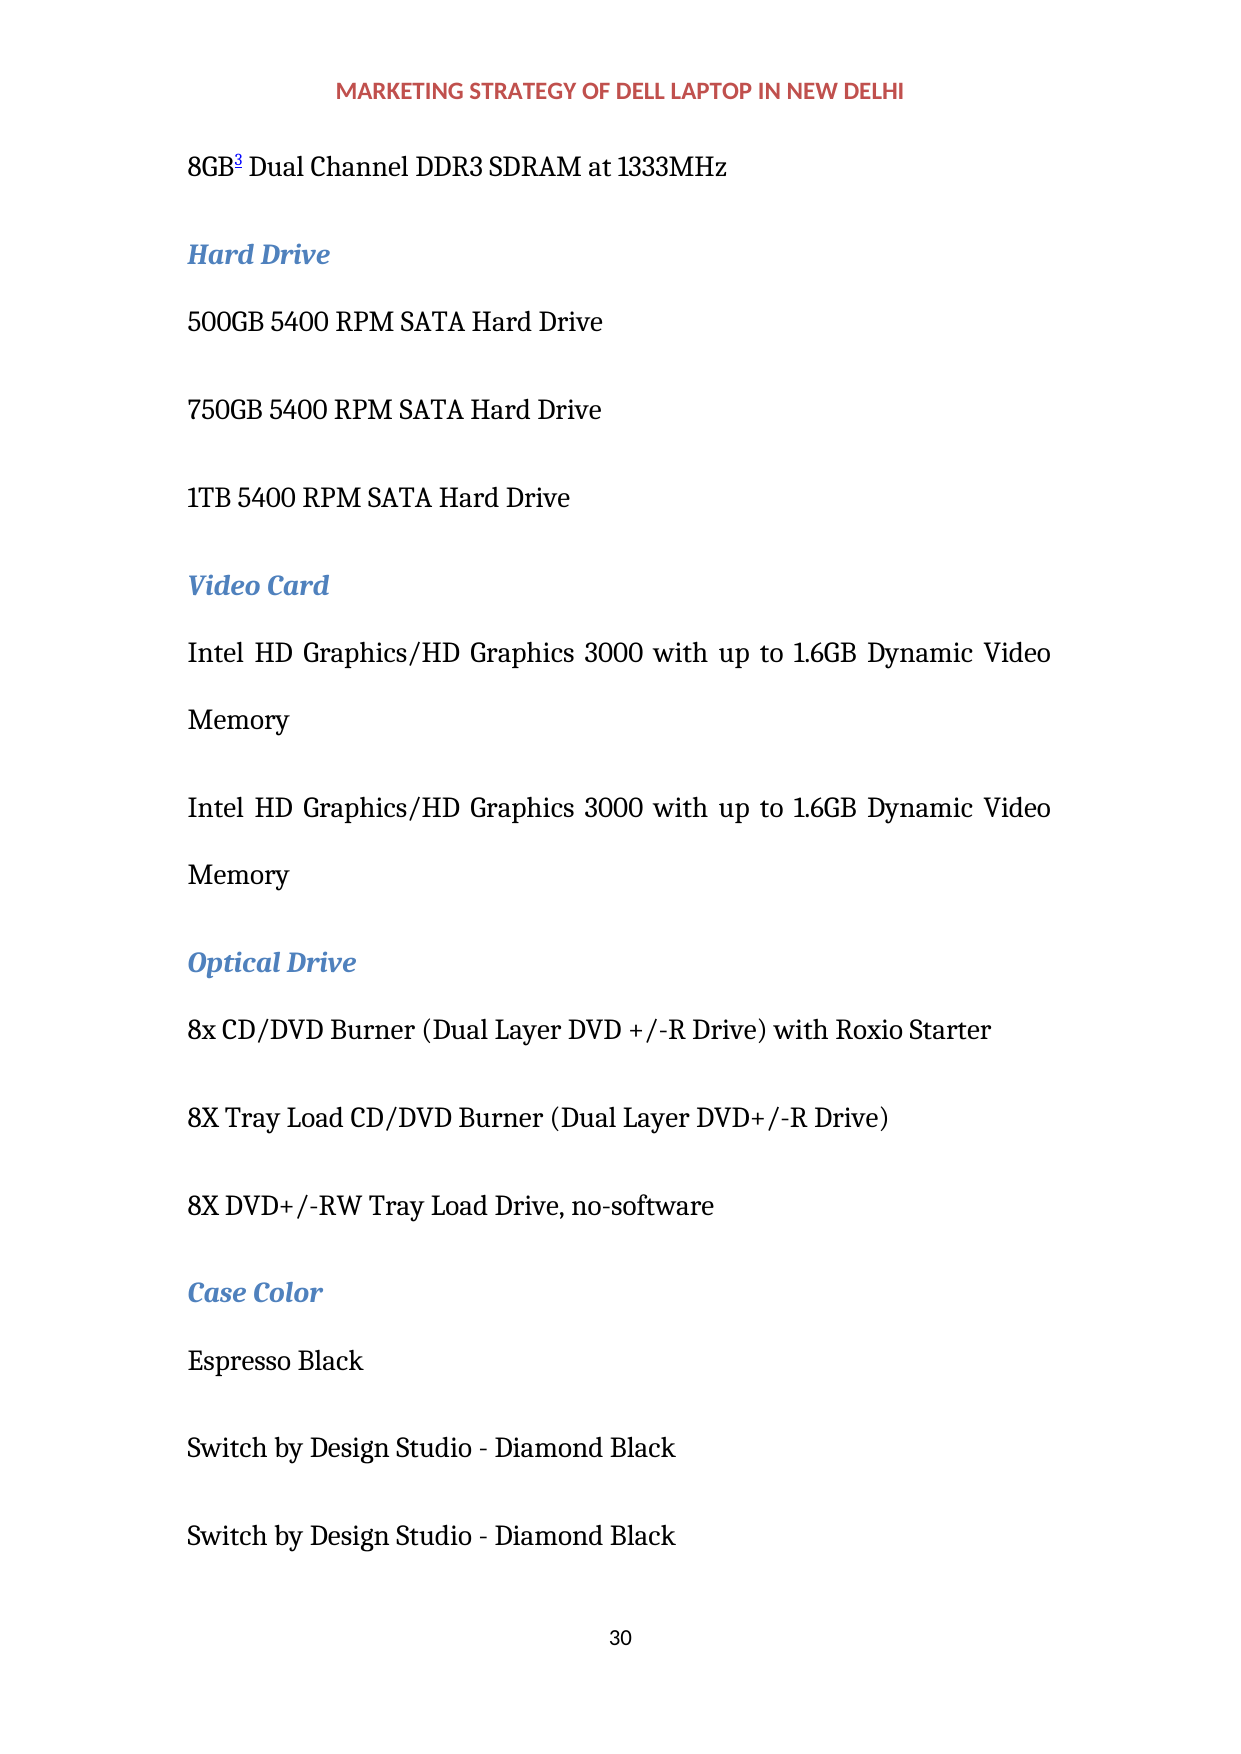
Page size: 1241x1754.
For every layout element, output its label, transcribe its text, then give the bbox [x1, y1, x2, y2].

text 1TB 5400 RPM SATA Hard Drive [187, 481, 1053, 514]
text 8x CD/DVD Burner (Dual Layer DVD +/-R Drive) with Roxio Starter [187, 1013, 1053, 1046]
text 8X Tray Load CD/DVD Burner (Dual Layer DVD+/-R Drive) [187, 1101, 1053, 1134]
subtitle Case Color [187, 1277, 1053, 1310]
text 750GB 5400 RPM SATA Hard Drive [187, 393, 1053, 426]
text Switch by Design Studio - Diamond Black [187, 1432, 1053, 1465]
text Intel HD Graphics/HD Graphics 3000 with up to 1.6GB Dynamic Video Memory [187, 636, 1053, 736]
subtitle Hard Drive [187, 238, 1053, 271]
text 8X DVD+/-RW Tray Load Drive, no-software [187, 1189, 1053, 1222]
subtitle Video Card [187, 569, 1053, 602]
text 8GB3 Dual Channel DDR3 SDRAM at 1333MHz [187, 150, 1053, 183]
text 500GB 5400 RPM SATA Hard Drive [187, 305, 1053, 338]
text Switch by Design Studio - Diamond Black [187, 1519, 1053, 1553]
subtitle Optical Drive [187, 946, 1053, 979]
text Intel HD Graphics/HD Graphics 3000 with up to 1.6GB Dynamic Video Memory [187, 791, 1053, 891]
text Espresso Black [187, 1344, 1053, 1377]
